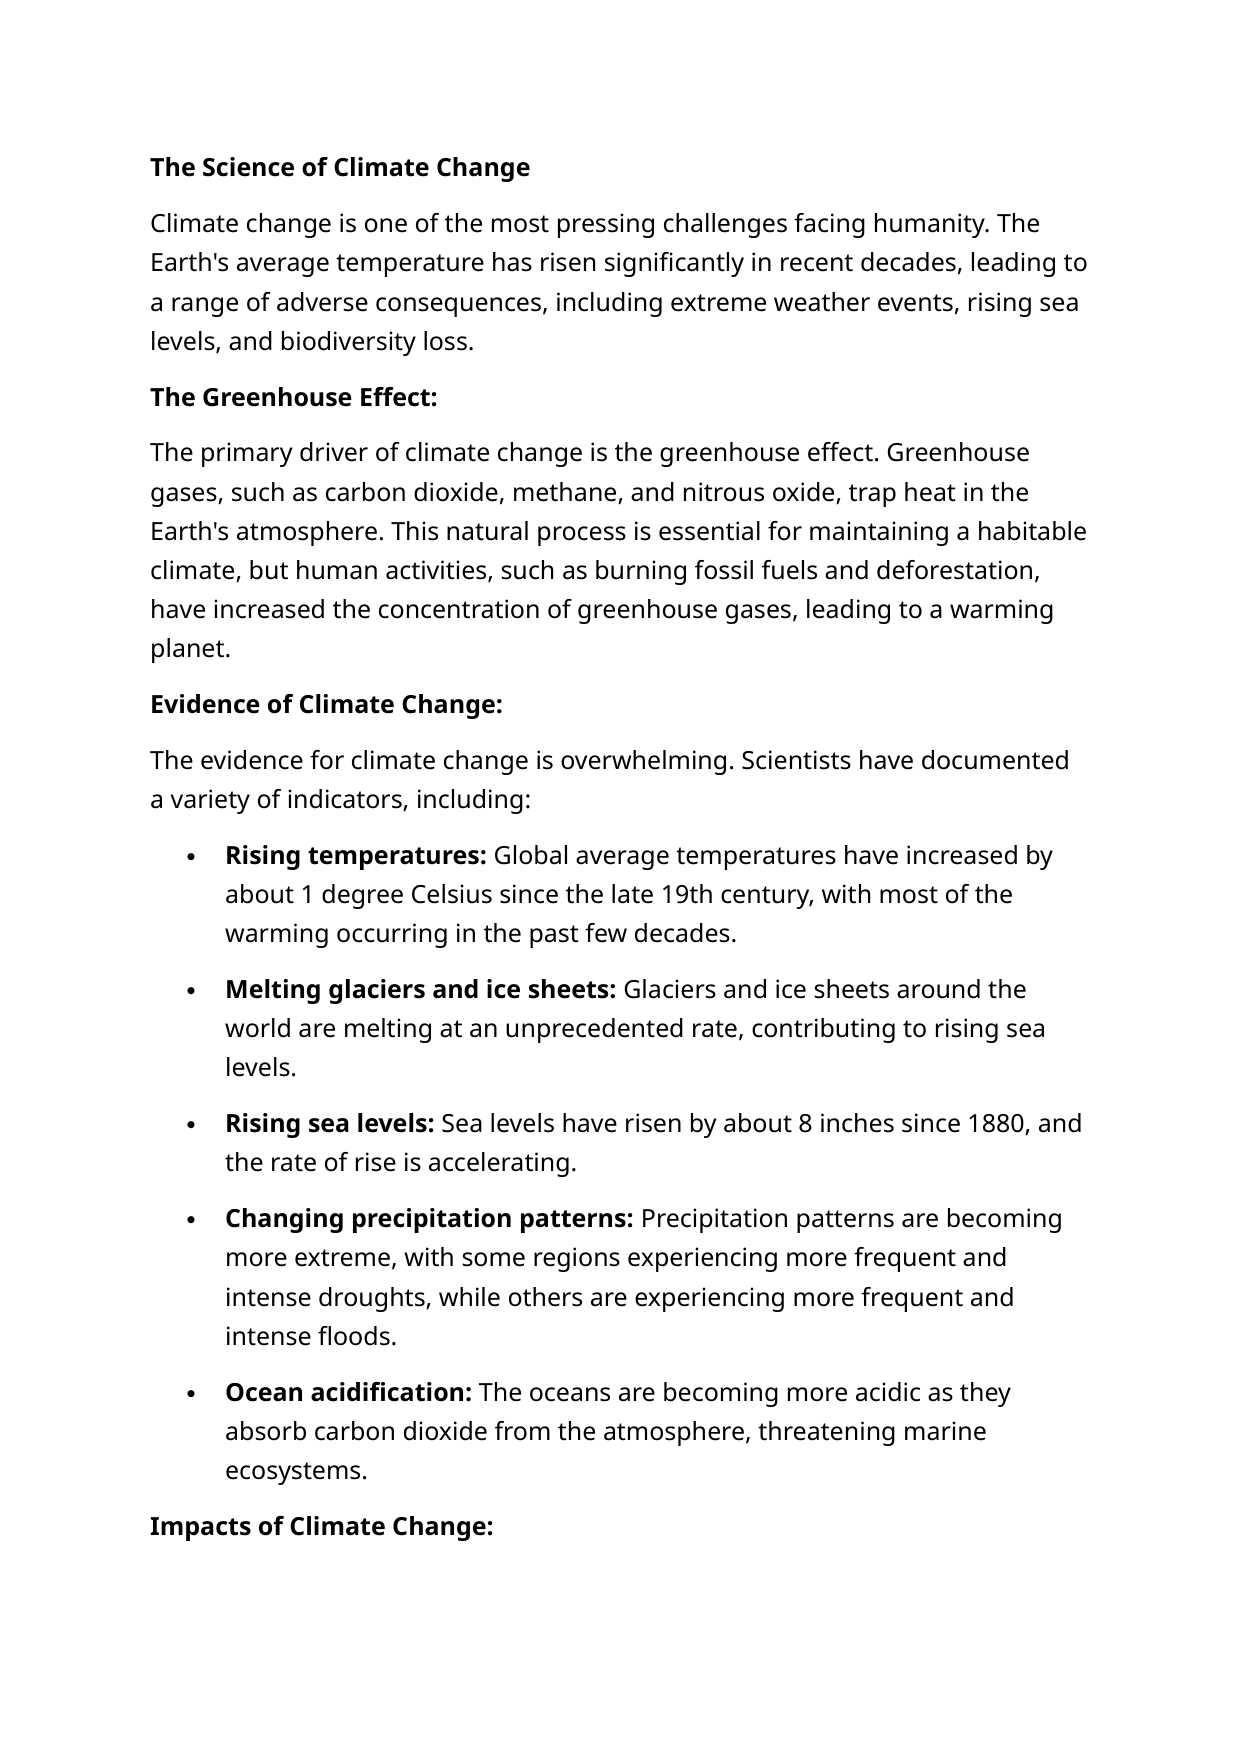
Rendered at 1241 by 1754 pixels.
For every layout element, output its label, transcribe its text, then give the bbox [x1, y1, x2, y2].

list Changing precipitation patterns: Precipitation patterns are becoming more extreme, with some regions experiencing more frequent and intense droughts, while others are experiencing more frequent and intense floods. [187, 1201, 1090, 1352]
text The Greenhouse Effect: [150, 379, 1090, 413]
text The evidence for climate change is overwhelming. Scientists have documented a variety of indicators, including: [150, 742, 1090, 816]
text Evidence of Climate Change: [150, 687, 1090, 721]
text Impacts of Climate Change: [150, 1508, 1090, 1542]
text The Science of Climate Change [150, 150, 1090, 184]
list Rising sea levels: Sea levels have risen by about 8 inches since 1880, and the rate of rise is accelerating. [187, 1106, 1090, 1179]
list Rising temperatures: Global average temperatures have increased by about 1 degree Celsius since the late 19th century, with most of the warming occurring in the past few decades. [187, 837, 1090, 950]
text Climate change is one of the most pressing challenges facing humanity. The Earth's average temperature has risen significantly in recent decades, leading to a range of adverse consequences, including extreme weather events, rising sea levels, and biodiversity loss. [150, 206, 1090, 357]
list Melting glaciers and ice sheets: Glaciers and ice sheets around the world are melting at an unprecedented rate, contributing to rising sea levels. [187, 972, 1090, 1084]
list Ocean acidification: The oceans are becoming more acidic as they absorb carbon dioxide from the atmosphere, threatening marine ecosystems. [187, 1374, 1090, 1487]
text The primary driver of climate change is the greenhouse effect. Greenhouse gases, such as carbon dioxide, methane, and nitrous oxide, trap heat in the Earth's atmosphere. This natural process is essential for maintaining a habitable climate, but human activities, such as burning fossil fuels and deforestation, have increased the concentration of greenhouse gases, leading to a warming planet. [150, 435, 1090, 665]
